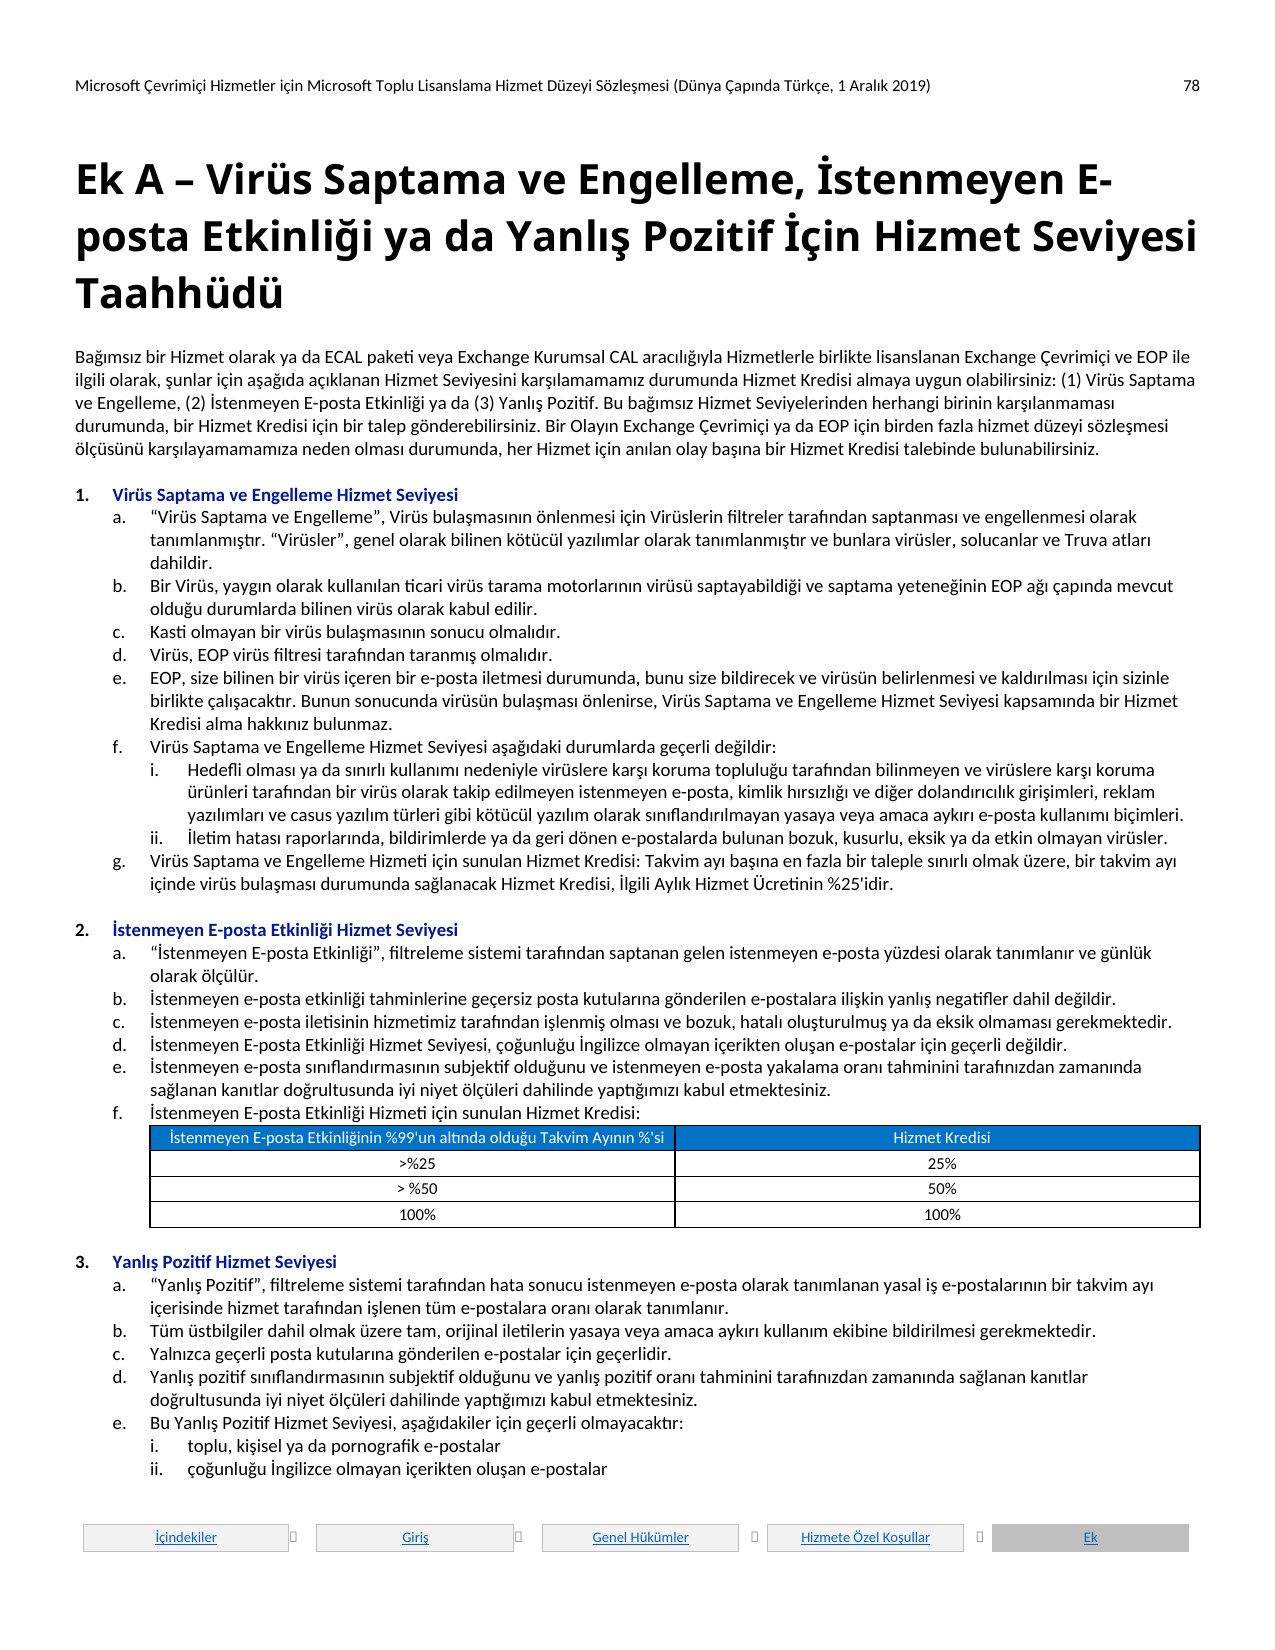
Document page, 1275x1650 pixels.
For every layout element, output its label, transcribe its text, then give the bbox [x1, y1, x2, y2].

list Hedefli olması ya da sınırlı kullanımı nedeniyle virüslere karşı koruma topluluğu tarafından bilinmeyen ve virüslere karşı koruma ürünleri tarafından bir virüs olarak takip edilmeyen istenmeyen e-posta, kimlik hırsızlığı ve diğer dolandırıcılık girişimleri, reklam yazılımları ve casus yazılım türleri gibi kötücül yazılım olarak sınıflandırılmayan yasaya veya amaca aykırı e-posta kullanımı biçimleri. [150, 758, 1200, 827]
list “Yanlış Pozitif”, filtreleme sistemi tarafından hata sonucu istenmeyen e-posta olarak tanımlanan yasal iş e-postalarının bir takvim ayı içerisinde hizmet tarafından işlenen tüm e-postalara oranı olarak tanımlanır. [112, 1273, 1200, 1319]
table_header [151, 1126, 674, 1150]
list Yalnızca geçerli posta kutularına gönderilen e-postalar için geçerlidir. [112, 1342, 1200, 1365]
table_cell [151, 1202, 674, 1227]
list Yanlış Pozitif Hizmet Seviyesi [75, 1251, 1200, 1273]
list “İstenmeyen E-posta Etkinliği”, filtreleme sistemi tarafından saptanan gelen istenmeyen e-posta yüzdesi olarak tanımlanır ve günlük olarak ölçülür. [112, 941, 1200, 987]
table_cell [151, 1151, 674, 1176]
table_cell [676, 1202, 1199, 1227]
subtitle Ek A – Virüs Saptama ve Engelleme, İstenmeyen E-posta Etkinliği ya da Yanlış Pozitif İçin Hizmet Seviyesi Taahhüdü [75, 150, 1200, 320]
list Bağımsız bir Hizmet olarak ya da ECAL paketi veya Exchange Kurumsal CAL aracılığıyla Hizmetlerle birlikte lisanslanan Exchange Çevrimiçi ve EOP ile ilgili olarak, şunlar için aşağıda açıklanan Hizmet Seviyesini karşılamamamız durumunda Hizmet Kredisi almaya uygun olabilirsiniz: (1) Virüs Saptama ve Engelleme, (2) İstenmeyen E-posta Etkinliği ya da (3) Yanlış Pozitif. Bu bağımsız Hizmet Seviyelerinden herhangi birinin karşılanmaması durumunda, bir Hizmet Kredisi için bir talep gönderebilirsiniz. Bir Olayın Exchange Çevrimiçi ya da EOP için birden fazla hizmet düzeyi sözleşmesi ölçüsünü karşılayamamamıza neden olması durumunda, her Hizmet için anılan olay başına bir Hizmet Kredisi talebinde bulunabilirsiniz. [75, 345, 1200, 460]
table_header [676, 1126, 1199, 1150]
list çoğunluğu İngilizce olmayan içerikten oluşan e-postalar [150, 1457, 1200, 1480]
list İstenmeyen e-posta etkinliği tahminlerine geçersiz posta kutularına gönderilen e-postalara ilişkin yanlış negatifler dahil değildir. [112, 987, 1200, 1010]
list toplu, kişisel ya da pornografik e-postalar [150, 1434, 1200, 1457]
list İletim hatası raporlarında, bildirimlerde ya da geri dönen e-postalarda bulunan bozuk, kusurlu, eksik ya da etkin olmayan virüsler. [150, 827, 1200, 849]
list Virüs Saptama ve Engelleme Hizmet Seviyesi aşağıdaki durumlarda geçerli değildir: [112, 735, 1200, 758]
list İstenmeyen E-posta Etkinliği Hizmet Seviyesi, çoğunluğu İngilizce olmayan içerikten oluşan e-postalar için geçerli değildir. [112, 1033, 1200, 1056]
list Virüs Saptama ve Engelleme Hizmet Seviyesi [75, 483, 1200, 506]
list İstenmeyen e-posta sınıflandırmasının subjektif olduğunu ve istenmeyen e-posta yakalama oranı tahminini tarafınızdan zamanında sağlanan kanıtlar doğrultusunda iyi niyet ölçüleri dahilinde yaptığımızı kabul etmektesiniz. [112, 1056, 1200, 1102]
list İstenmeyen e-posta iletisinin hizmetimiz tarafından işlenmiş olması ve bozuk, hatalı oluşturulmuş ya da eksik olmaması gerekmektedir. [112, 1010, 1200, 1033]
list “Virüs Saptama ve Engelleme”, Virüs bulaşmasının önlenmesi için Virüslerin filtreler tarafından saptanması ve engellenmesi olarak tanımlanmıştır. “Virüsler”, genel olarak bilinen kötücül yazılımlar olarak tanımlanmıştır ve bunlara virüsler, solucanlar ve Truva atları dahildir. [112, 506, 1200, 574]
list EOP, size bilinen bir virüs içeren bir e-posta iletmesi durumunda, bunu size bildirecek ve virüsün belirlenmesi ve kaldırılması için sizinle birlikte çalışacaktır. Bunun sonucunda virüsün bulaşması önlenirse, Virüs Saptama ve Engelleme Hizmet Seviyesi kapsamında bir Hizmet Kredisi alma hakkınız bulunmaz. [112, 666, 1200, 735]
list Virüs, EOP virüs filtresi tarafından taranmış olmalıdır. [112, 643, 1200, 666]
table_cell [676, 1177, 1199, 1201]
list Bu Yanlış Pozitif Hizmet Seviyesi, aşağıdakiler için geçerli olmayacaktır: [112, 1411, 1200, 1434]
list Yanlış pozitif sınıflandırmasının subjektif olduğunu ve yanlış pozitif oranı tahminini tarafınızdan zamanında sağlanan kanıtlar doğrultusunda iyi niyet ölçüleri dahilinde yaptığımızı kabul etmektesiniz. [112, 1365, 1200, 1411]
list Bir Virüs, yaygın olarak kullanılan ticari virüs tarama motorlarının virüsü saptayabildiği ve saptama yeteneğinin EOP ağı çapında mevcut olduğu durumlarda bilinen virüs olarak kabul edilir. [112, 574, 1200, 620]
list İstenmeyen E-posta Etkinliği Hizmet Seviyesi [75, 918, 1200, 941]
list İstenmeyen E-posta Etkinliği Hizmeti için sunulan Hizmet Kredisi: [112, 1102, 1200, 1124]
list Virüs Saptama ve Engelleme Hizmeti için sunulan Hizmet Kredisi: Takvim ayı başına en fazla bir taleple sınırlı olmak üzere, bir takvim ayı içinde virüs bulaşması durumunda sağlanacak Hizmet Kredisi, İlgili Aylık Hizmet Ücretinin %25'idir. [112, 849, 1200, 895]
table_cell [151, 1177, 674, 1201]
list Kasti olmayan bir virüs bulaşmasının sonucu olmalıdır. [112, 620, 1200, 643]
list Tüm üstbilgiler dahil olmak üzere tam, orijinal iletilerin yasaya veya amaca aykırı kullanım ekibine bildirilmesi gerekmektedir. [112, 1319, 1200, 1342]
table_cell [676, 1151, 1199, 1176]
